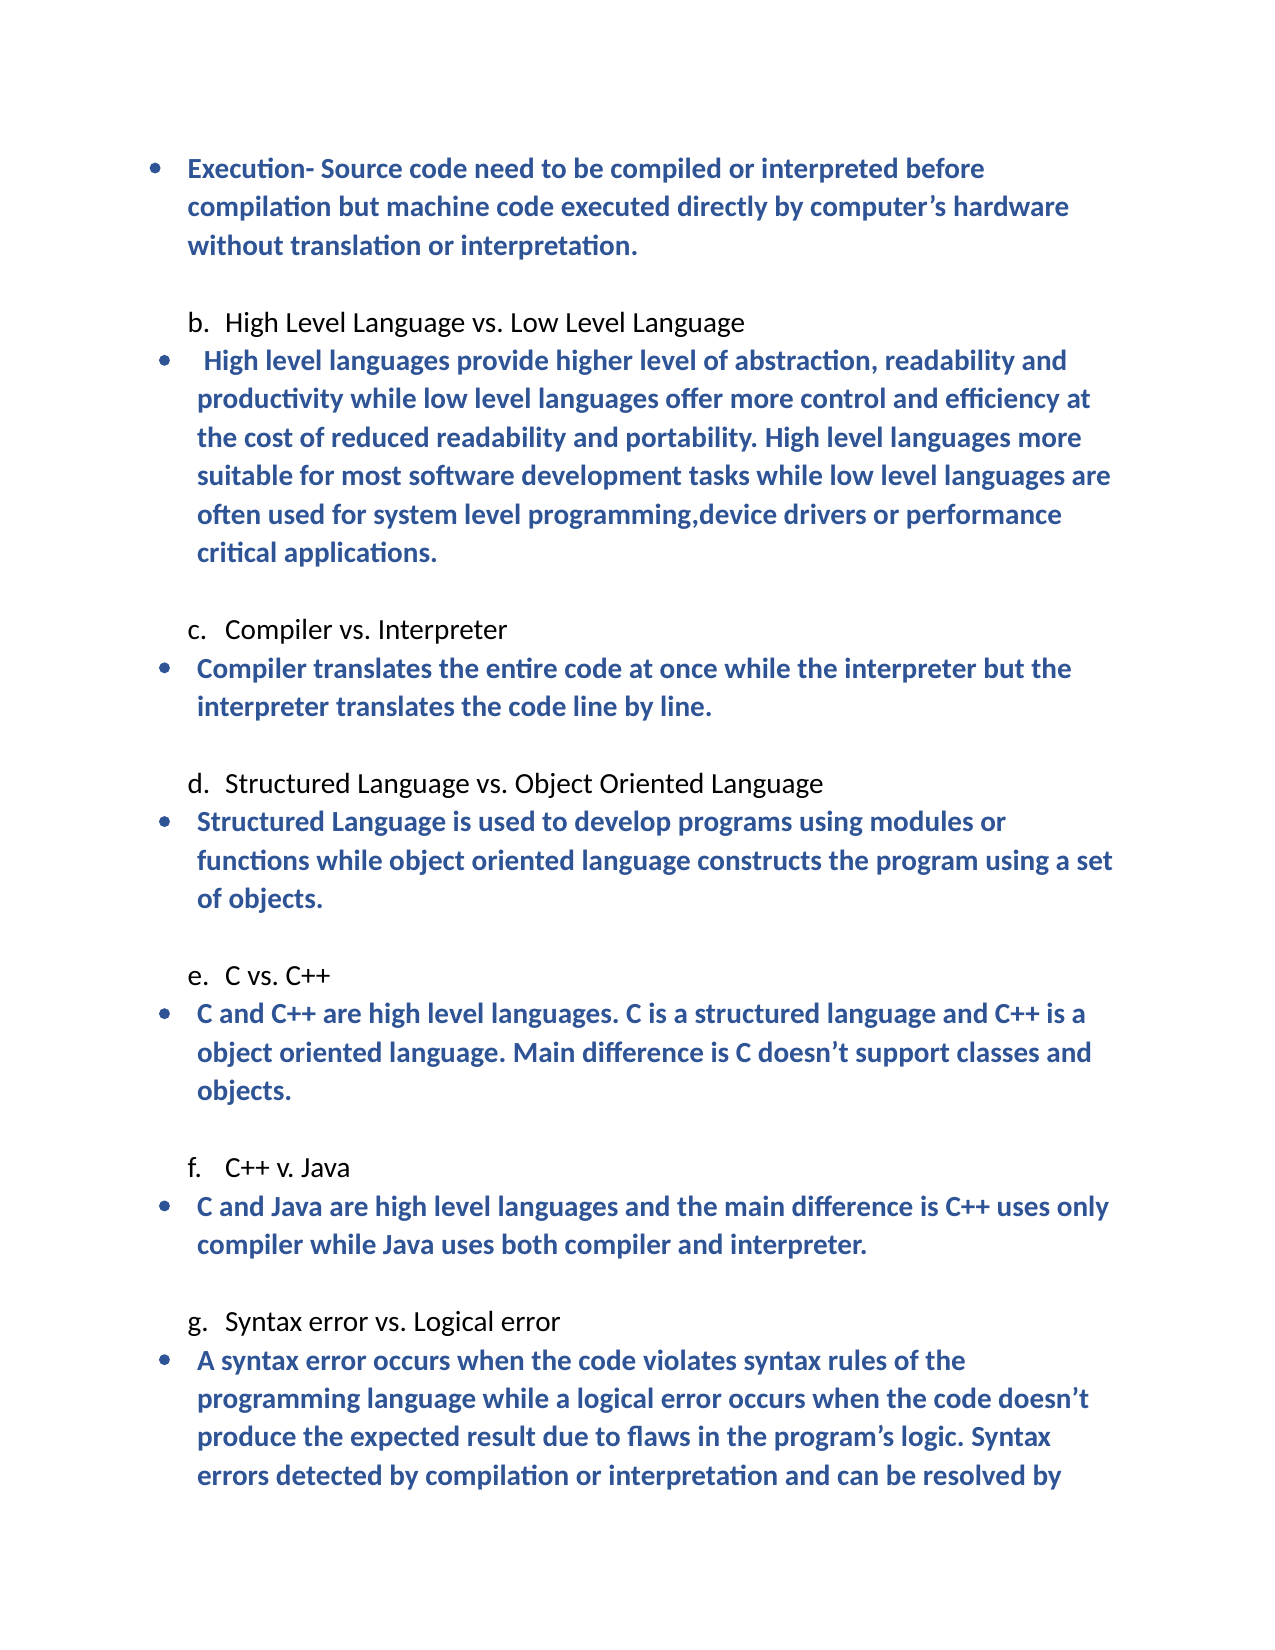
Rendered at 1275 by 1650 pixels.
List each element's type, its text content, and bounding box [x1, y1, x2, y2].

list C and C++ are high level languages. C is a structured language and C++ is a object oriented language. Main difference is C doesn’t support classes and objects. [159, 996, 1125, 1108]
list Structured Language is used to develop programs using modules or functions while object oriented language constructs the program using a set of objects. [159, 803, 1125, 916]
list C and Java are high level languages and the main difference is C++ uses only compiler while Java uses both compiler and interpreter. [159, 1188, 1125, 1262]
list Execution- Source code need to be compiled or interpreted before compilation but machine code executed directly by computer’s hardware without translation or interpretation. [150, 150, 1125, 262]
list Compiler translates the entire code at once while the interpreter but the interpreter translates the code line by line. [159, 650, 1125, 724]
list Compiler vs. Interpreter [187, 611, 1125, 647]
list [159, 1342, 1125, 1492]
list High level languages provide higher level of abstraction, readability and productivity while low level languages offer more control and efficiency at the cost of reduced readability and portability. High level languages more suitable for most software development tasks while low level languages are often used for system level programming,device drivers or performance critical applications. [159, 342, 1125, 570]
list C++ v. Java [187, 1149, 1125, 1185]
list High Level Language vs. Low Level Language [187, 304, 1125, 339]
list Structured Language vs. Object Oriented Language [187, 765, 1125, 801]
list C vs. C++ [187, 957, 1125, 993]
list Syntax error vs. Logical error [187, 1303, 1125, 1339]
